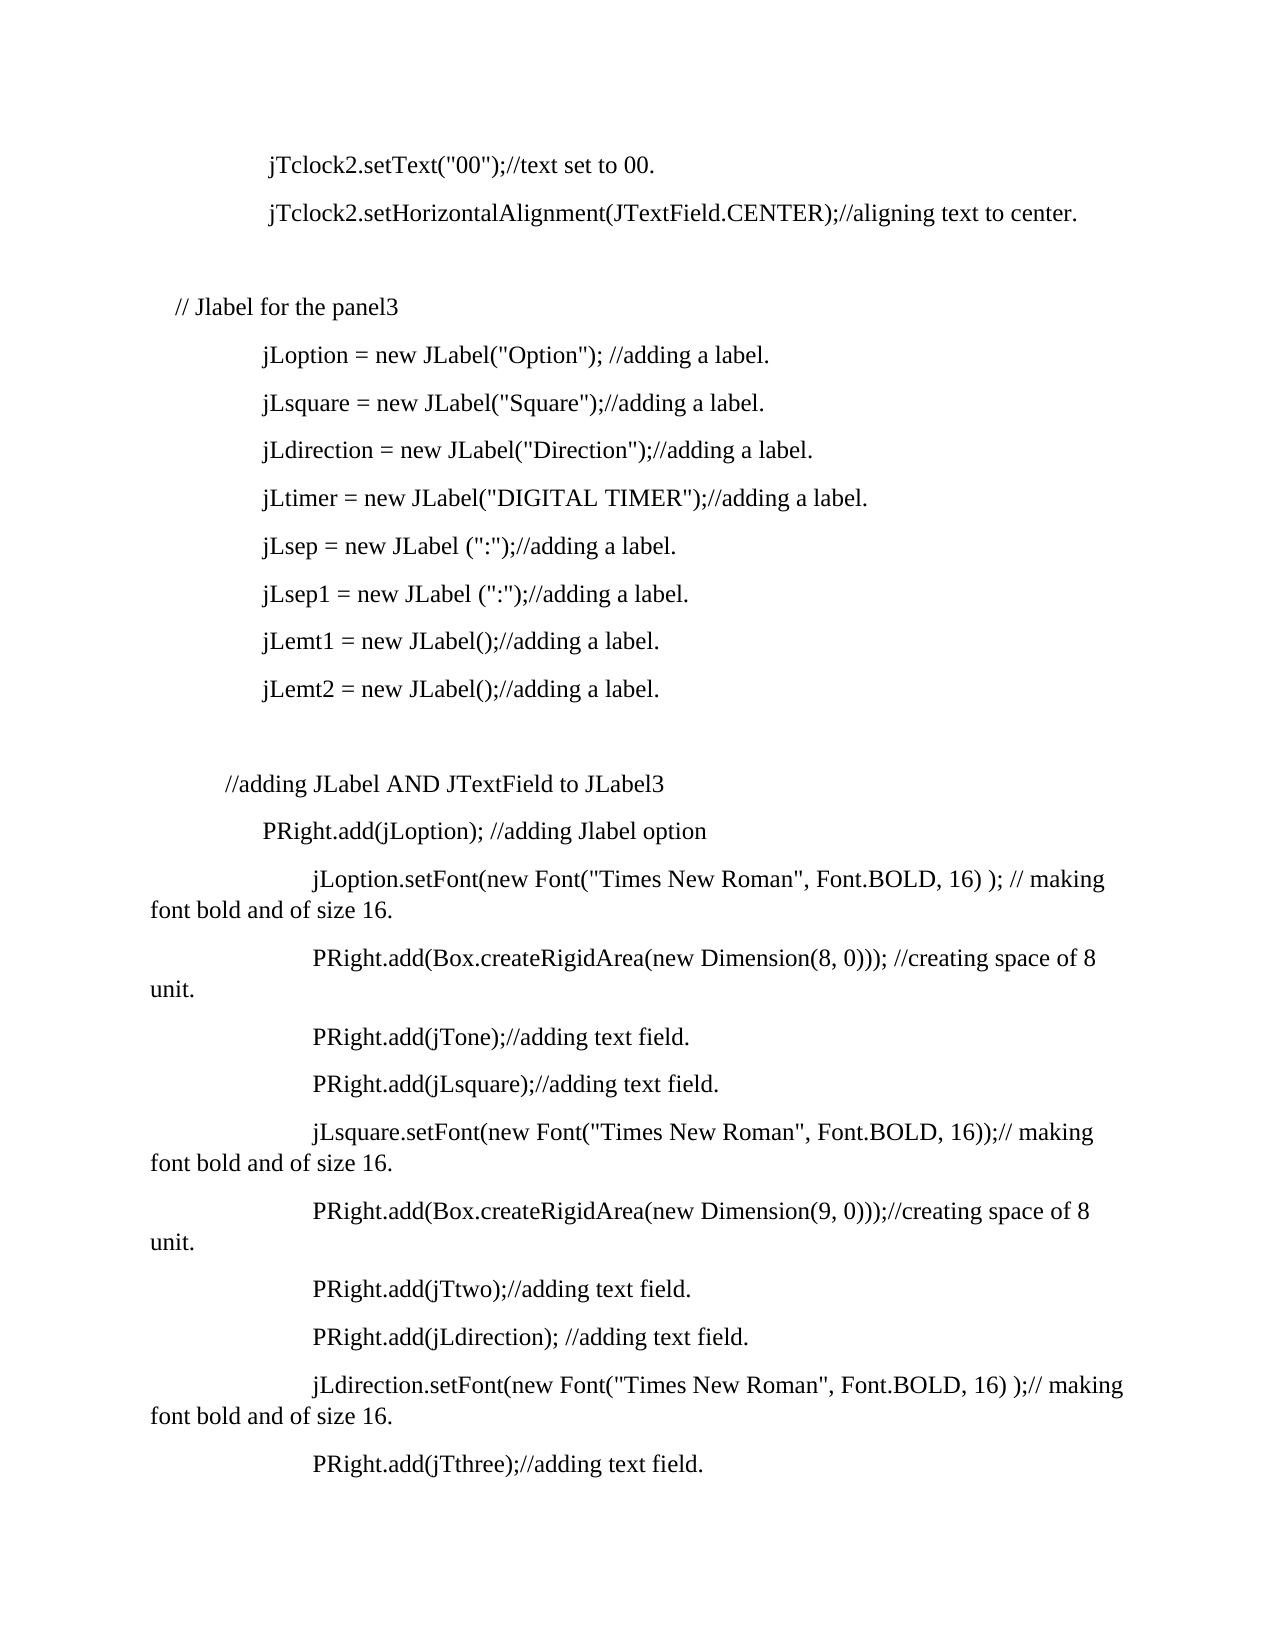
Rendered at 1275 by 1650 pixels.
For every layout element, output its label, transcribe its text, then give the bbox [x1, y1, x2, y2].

text jLsep1 = new JLabel (":");//adding a label. [150, 579, 1125, 607]
text jLoption.setFont(new Font("Times New Roman", Font.BOLD, 16) ); // making font bold and of size 16. [150, 864, 1125, 924]
text PRight.add(Box.createRigidArea(new Dimension(9, 0)));//creating space of 8 unit. [150, 1196, 1125, 1256]
text PRight.add(jLoption); //adding Jlabel option [150, 816, 1125, 845]
text jLtimer = new JLabel("DIGITAL TIMER");//adding a label. [150, 483, 1125, 512]
text jLsquare = new JLabel("Square");//adding a label. [150, 388, 1125, 417]
text jTclock2.setText("00");//text set to 00. [150, 150, 1125, 179]
text jLsep = new JLabel (":");//adding a label. [150, 531, 1125, 560]
text jLdirection = new JLabel("Direction");//adding a label. [150, 436, 1125, 464]
text PRight.add(jTone);//adding text field. [150, 1022, 1125, 1050]
text PRight.add(Box.createRigidArea(new Dimension(8, 0))); //creating space of 8 unit. [150, 943, 1125, 1003]
text //adding JLabel AND JTextField to JLabel3 [150, 769, 1125, 797]
text // Jlabel for the panel3 [150, 292, 1125, 321]
text jLsquare.setFont(new Font("Times New Roman", Font.BOLD, 16));// making font bold and of size 16. [150, 1117, 1125, 1177]
text jLdirection.setFont(new Font("Times New Roman", Font.BOLD, 16) );// making font bold and of size 16. [150, 1370, 1125, 1430]
text PRight.add(jTtwo);//adding text field. [150, 1274, 1125, 1303]
text jLoption = new JLabel("Option"); //adding a label. [150, 340, 1125, 369]
text jLemt1 = new JLabel();//adding a label. [150, 626, 1125, 655]
text PRight.add(jLdirection); //adding text field. [150, 1322, 1125, 1351]
text PRight.add(jLsquare);//adding text field. [150, 1069, 1125, 1098]
text jLemt2 = new JLabel();//adding a label. [150, 674, 1125, 703]
text jTclock2.setHorizontalAlignment(JTextField.CENTER);//aligning text to center. [150, 198, 1125, 226]
text PRight.add(jTthree);//adding text field. [150, 1449, 1125, 1477]
